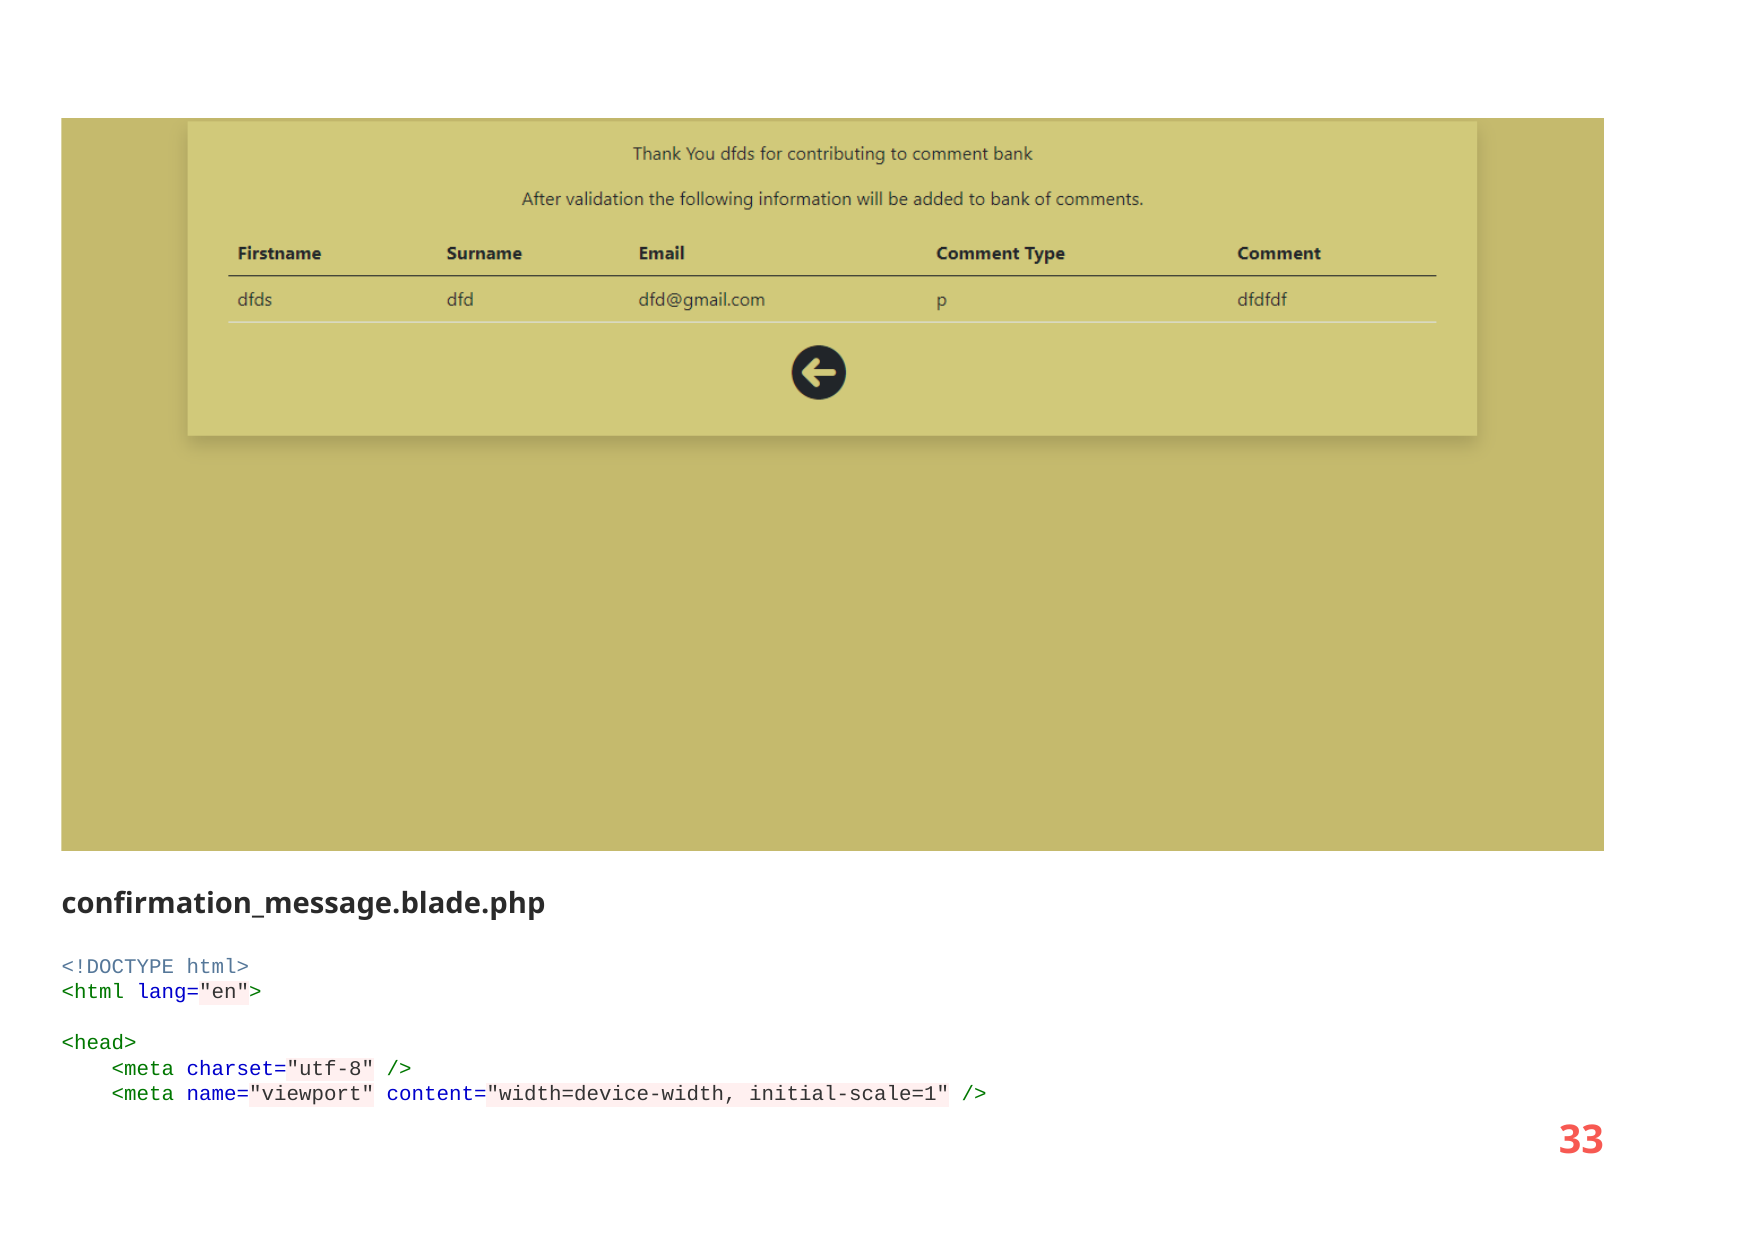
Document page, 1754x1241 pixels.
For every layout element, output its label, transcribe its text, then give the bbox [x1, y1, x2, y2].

text <meta charset="utf-8" /> [61, 1056, 1604, 1081]
text <head> [61, 1031, 1604, 1056]
text confirmation_message.blade.php [61, 882, 1604, 922]
text <html lang="en"> [61, 980, 1604, 1005]
text <meta name="viewport" content="width=device-width, initial-scale=1" /> [61, 1081, 1604, 1107]
picture [61, 118, 1604, 851]
text <!DOCTYPE html> [61, 954, 1604, 980]
